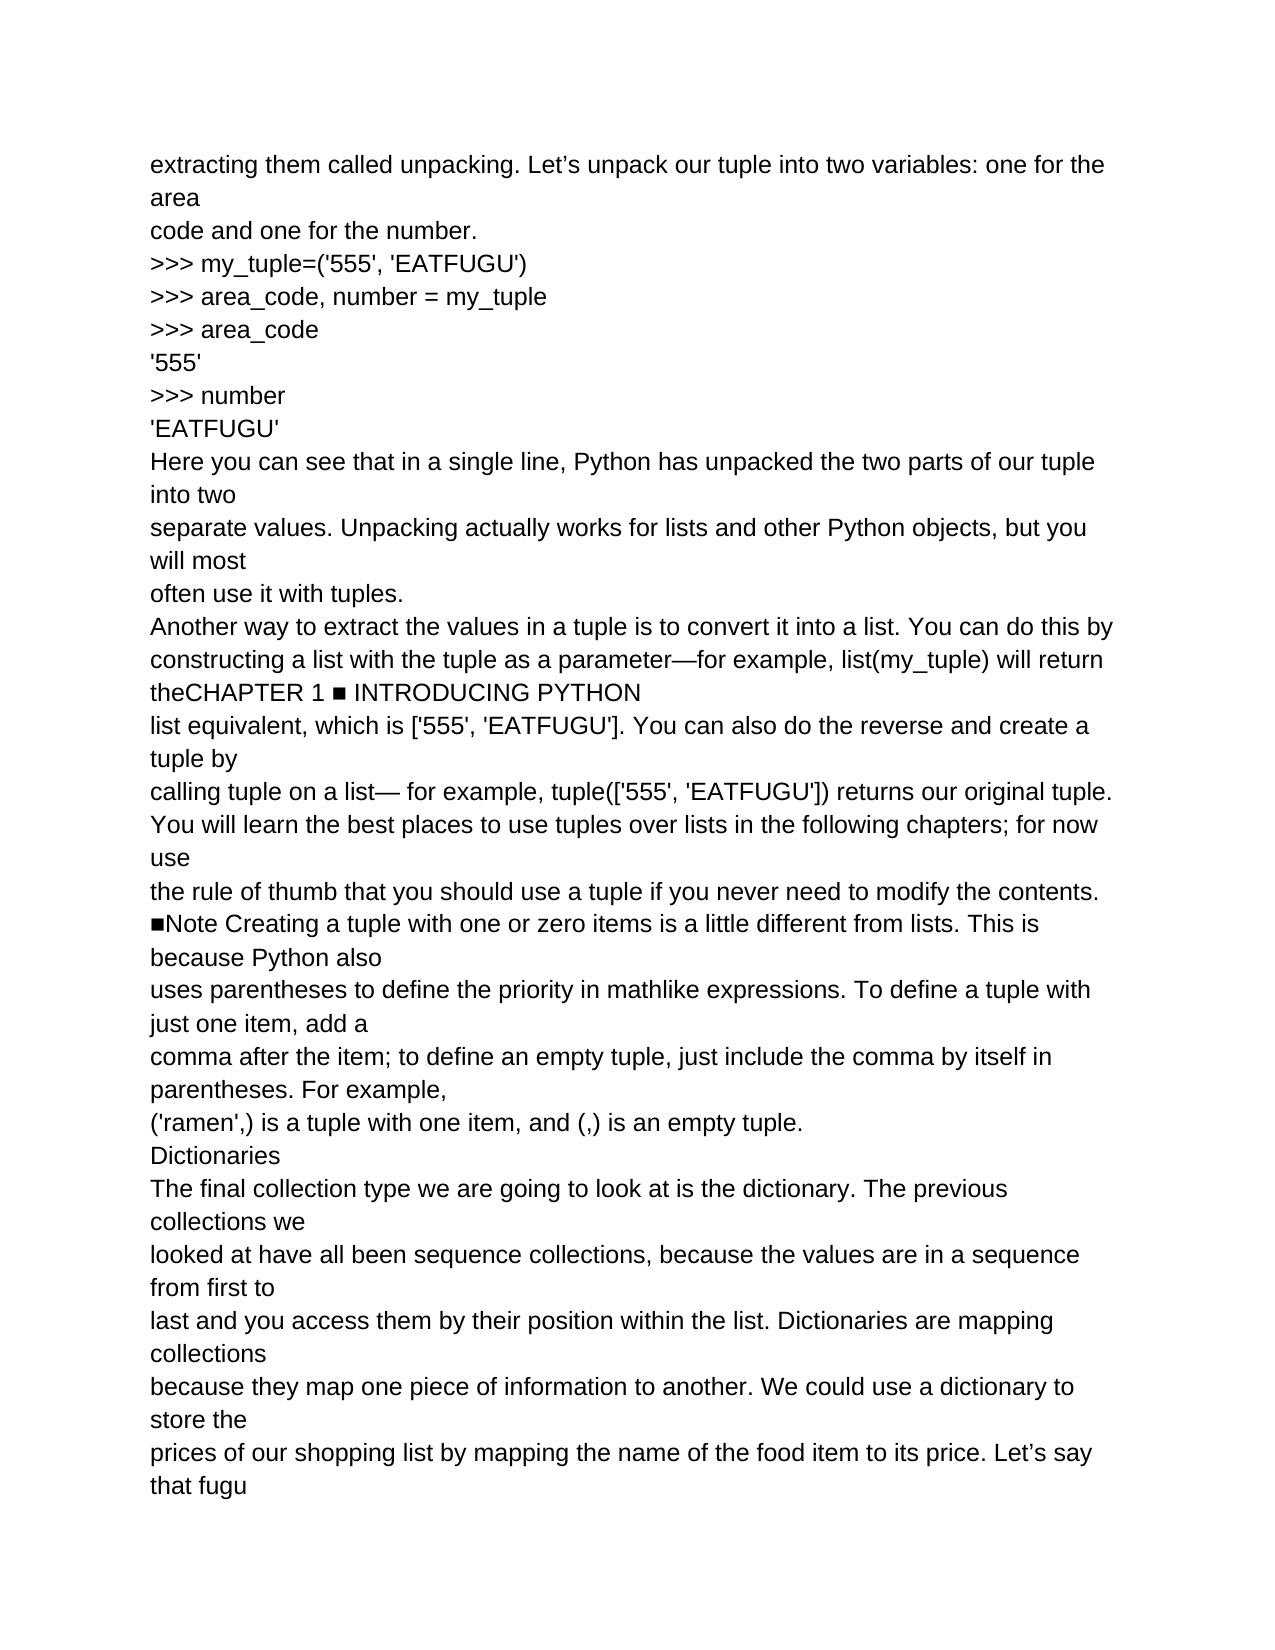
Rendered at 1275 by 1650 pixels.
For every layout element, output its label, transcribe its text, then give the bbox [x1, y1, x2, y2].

text ■Note Creating a tuple with one or zero items is a little different from lists. This is because Python also [150, 909, 1125, 971]
text prices of our shopping list by mapping the name of the food item to its price. Let’s say that fugu [150, 1438, 1125, 1499]
text >>> my_tuple=('555', 'EATFUGU') [150, 249, 1125, 278]
text Here you can see that in a single line, Python has unpacked the two parts of our tuple into two [150, 447, 1125, 509]
text Another way to extract the values in a tuple is to convert it into a list. You can do this by [150, 612, 1125, 641]
text separate values. Unpacking actually works for lists and other Python objects, but you will most [150, 513, 1125, 575]
text calling tuple on a list— for example, tuple(['555', 'EATFUGU']) returns our original tuple. [150, 777, 1125, 806]
text looked at have all been sequence collections, because the values are in a sequence from first to [150, 1240, 1125, 1301]
text list equivalent, which is ['555', 'EATFUGU']. You can also do the reverse and create a tuple by [150, 711, 1125, 773]
text Dictionaries [150, 1141, 1125, 1169]
text You will learn the best places to use tuples over lists in the following chapters; for now use [150, 810, 1125, 872]
text The final collection type we are going to look at is the dictionary. The previous collections we [150, 1174, 1125, 1235]
text ('ramen',) is a tuple with one item, and (,) is an empty tuple. [150, 1108, 1125, 1136]
text '555' [150, 348, 1125, 377]
text >>> number [150, 381, 1125, 410]
text extracting them called unpacking. Let’s unpack our tuple into two variables: one for the area [150, 150, 1125, 212]
text >>> area_code [150, 315, 1125, 344]
text uses parentheses to define the priority in mathlike expressions. To define a tuple with just one item, add a [150, 976, 1125, 1037]
text constructing a list with the tuple as a parameter—for example, list(my_tuple) will return theCHAPTER 1 ■ INTRODUCING PYTHON [150, 645, 1125, 707]
text because they map one piece of information to another. We could use a dictionary to store the [150, 1372, 1125, 1433]
text >>> area_code, number = my_tuple [150, 282, 1125, 311]
text last and you access them by their position within the list. Dictionaries are mapping collections [150, 1306, 1125, 1367]
text code and one for the number. [150, 216, 1125, 245]
text often use it with tuples. [150, 579, 1125, 608]
text comma after the item; to define an empty tuple, just include the comma by itself in parentheses. For example, [150, 1042, 1125, 1103]
text 'EATFUGU' [150, 414, 1125, 443]
text the rule of thumb that you should use a tuple if you never need to modify the contents. [150, 876, 1125, 905]
